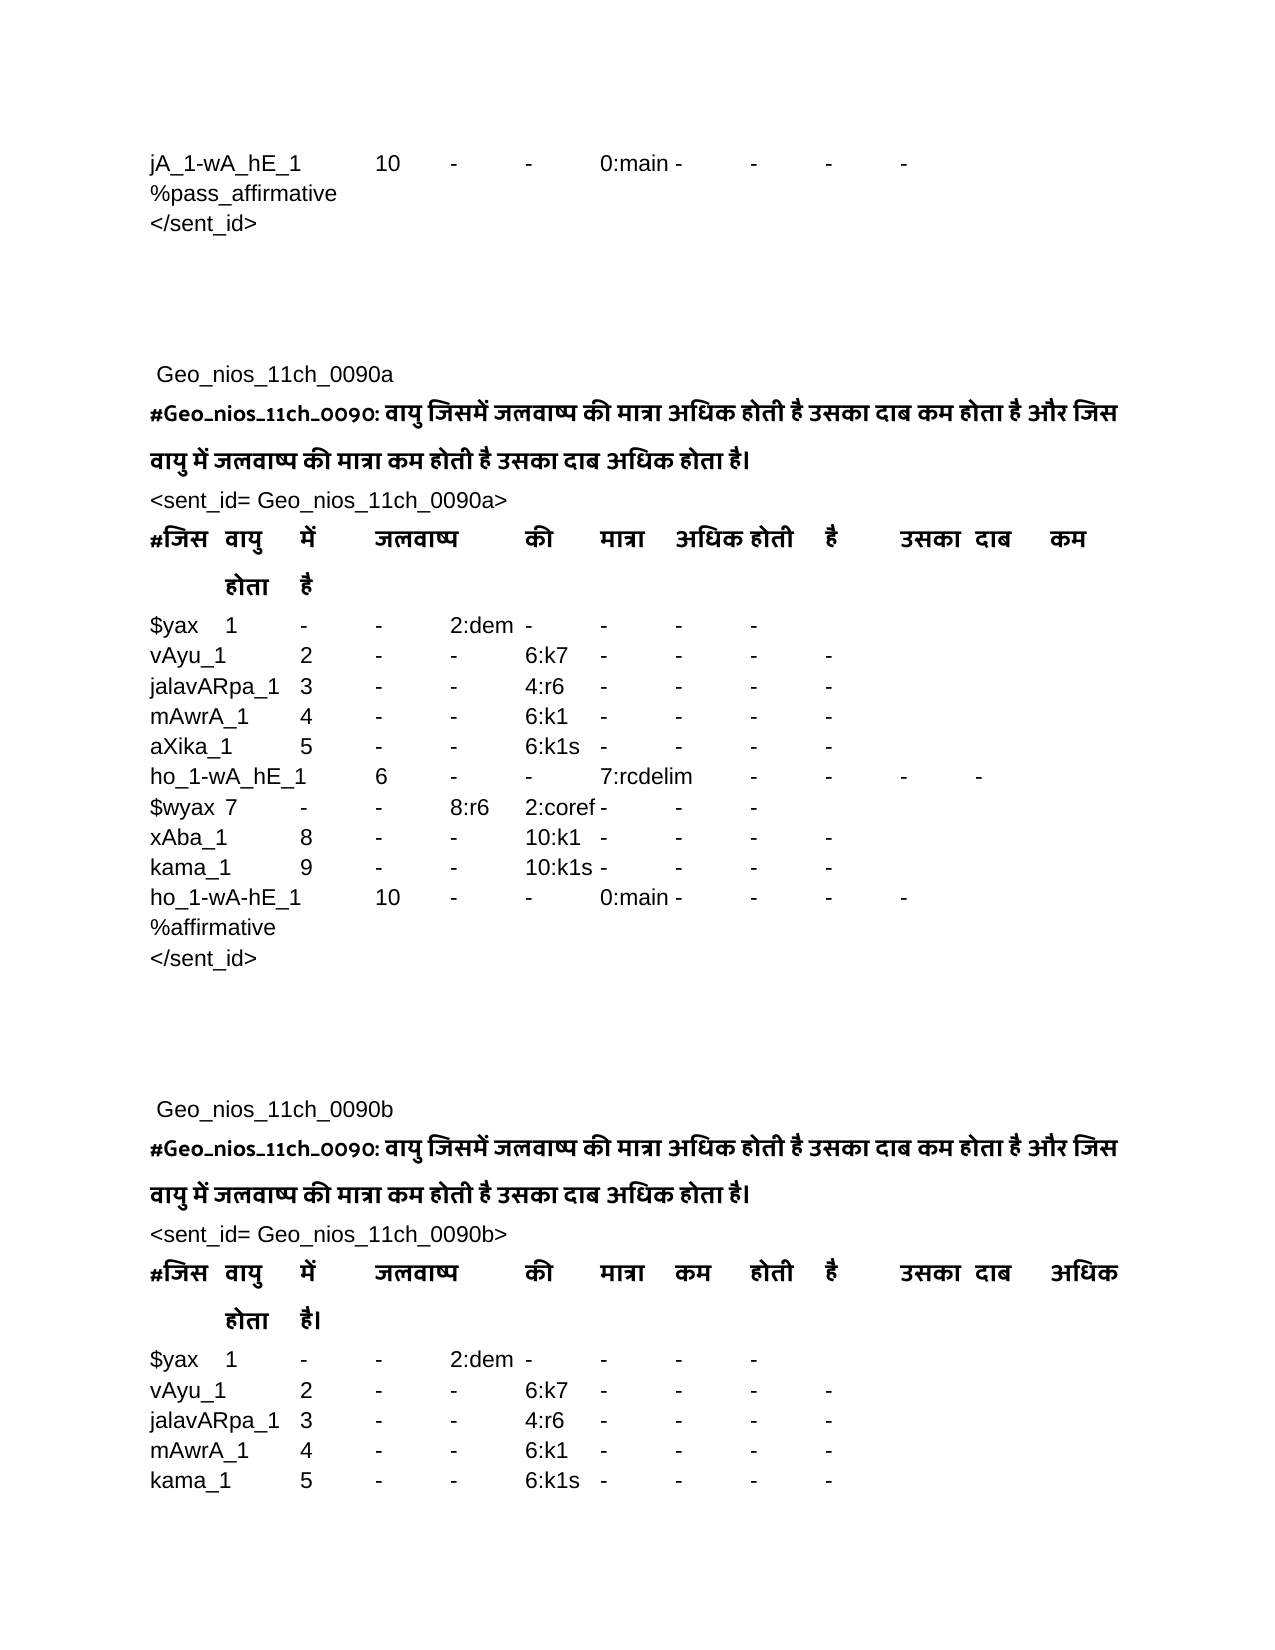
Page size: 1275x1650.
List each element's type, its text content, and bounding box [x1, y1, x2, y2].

text mAwrA_1 4 - - 6:k1 - - - - [150, 703, 1125, 729]
text <sent_id= Geo_nios_11ch_0090a> [150, 487, 1125, 513]
text #Geo_nios_11ch_0090: वायु जिसमें जलवाष्प की मात्रा अधिक होती है उसका दाब कम होता है और जिस वायु में जलवाष्प की मात्रा कम होती है उसका दाब अधिक होता है। [150, 1126, 1125, 1215]
text %pass_affirmative [150, 180, 1125, 207]
text mAwrA_1 4 - - 6:k1 - - - - [150, 1437, 1125, 1463]
text jalavARpa_1 3 - - 4:r6 - - - - [150, 673, 1125, 699]
text vAyu_1 2 - - 6:k7 - - - - [150, 642, 1125, 669]
text xAba_1 8 - - 10:k1 - - - - [150, 824, 1125, 850]
text Geo_nios_11ch_0090b [150, 1096, 1125, 1122]
text $yax 1 - - 2:dem - - - - [150, 1346, 1125, 1373]
text </sent_id> [150, 944, 1125, 971]
text %affirmative [150, 914, 1125, 941]
text $yax 1 - - 2:dem - - - - [150, 612, 1125, 639]
text $wyax 7 - - 8:r6 2:coref - - - [150, 793, 1125, 820]
text vAyu_1 2 - - 6:k7 - - - - [150, 1377, 1125, 1403]
text </sent_id> [150, 210, 1125, 237]
text jalavARpa_1 3 - - 4:r6 - - - - [150, 1407, 1125, 1433]
text Geo_nios_11ch_0090a [150, 361, 1125, 388]
text kama_1 5 - - 6:k1s - - - - [150, 1467, 1125, 1494]
text ho_1-wA-hE_1 10 - - 0:main - - - - [150, 884, 1125, 911]
text #Geo_nios_11ch_0090: वायु जिसमें जलवाष्प की मात्रा अधिक होती है उसका दाब कम होता है और जिस वायु में जलवाष्प की मात्रा कम होती है उसका दाब अधिक होता है। [150, 392, 1125, 481]
text #जिस वायु में जलवाष्प की मात्रा अधिक होती है उसका दाब कम होता है [150, 517, 1125, 606]
text aXika_1 5 - - 6:k1s - - - - [150, 733, 1125, 759]
text <sent_id= Geo_nios_11ch_0090b> [150, 1221, 1125, 1247]
text kama_1 9 - - 10:k1s - - - - [150, 854, 1125, 880]
text ho_1-wA_hE_1 6 - - 7:rcdelim - - - - [150, 763, 1125, 790]
text jA_1-wA_hE_1 10 - - 0:main - - - - [150, 150, 1125, 176]
text #जिस वायु में जलवाष्प की मात्रा कम होती है उसका दाब अधिक होता है। [150, 1251, 1125, 1340]
